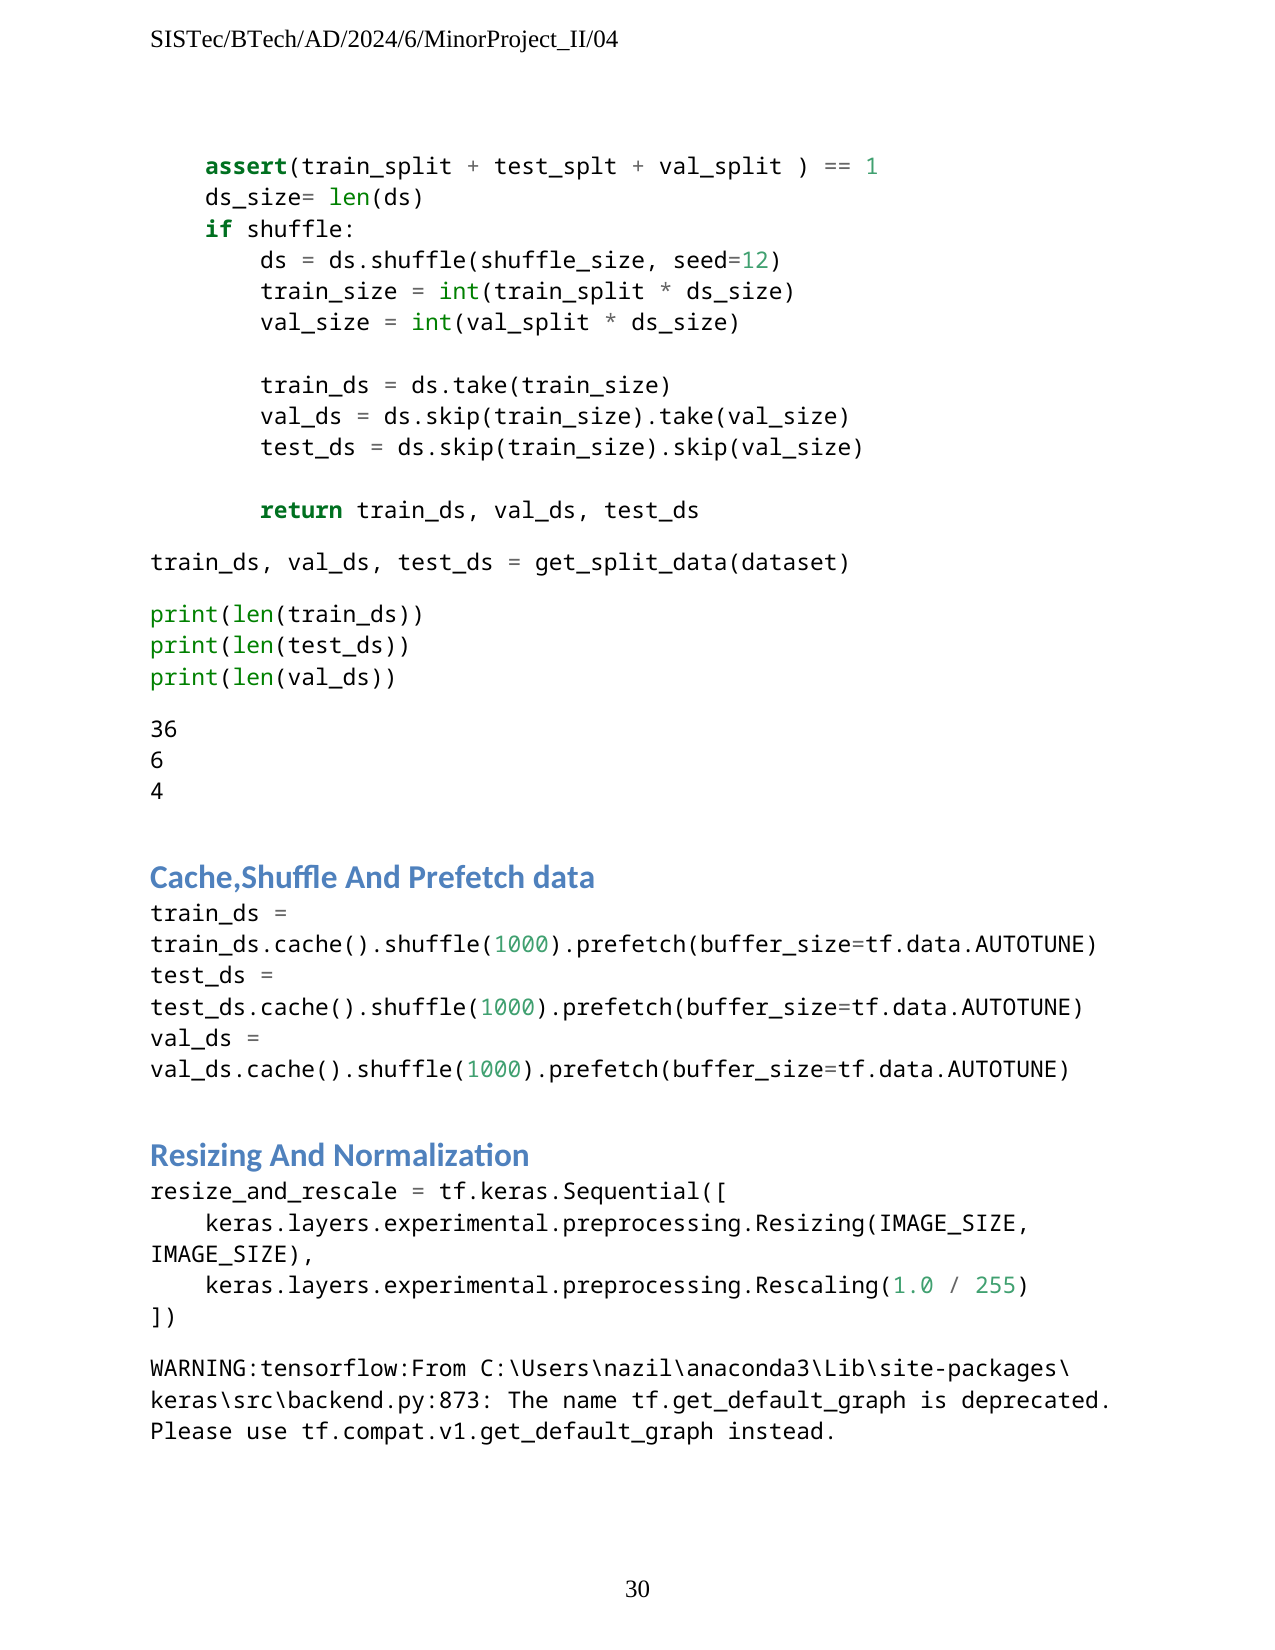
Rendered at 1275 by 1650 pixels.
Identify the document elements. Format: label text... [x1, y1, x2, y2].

text train_ds = train_ds.cache().shuffle(1000).prefetch(buffer_size=tf.data.AUTOTUNE) test_ds = test_ds.cache().shuffle(1000).prefetch(buffer_size=tf.data.AUTOTUNE) val_ds = val_ds.cache().shuffle(1000).prefetch(buffer_size=tf.data.AUTOTUNE) [150, 897, 1125, 1084]
text Resizing And Normalization [150, 1134, 1125, 1175]
text train_ds, val_ds, test_ds = get_split_data(dataset) [150, 546, 1125, 577]
text Cache,Shuffle And Prefetch data [150, 856, 1125, 897]
text print(len(train_ds)) print(len(test_ds)) print(len(val_ds)) [150, 598, 1125, 692]
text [150, 150, 1125, 525]
text resize_and_rescale = tf.keras.Sequential([ keras.layers.experimental.preprocessing.Resizing(IMAGE_SIZE, IMAGE_SIZE), keras.layers.experimental.preprocessing.Rescaling(1.0 / 255) ]) [150, 1175, 1125, 1331]
text WARNING:tensorflow:From C:\Users\nazil\anaconda3\Lib\site-packages\keras\src\backend.py:873: The name tf.get_default_graph is deprecated. Please use tf.compat.v1.get_default_graph instead. [150, 1352, 1125, 1472]
text 36 6 4 [150, 712, 1125, 806]
